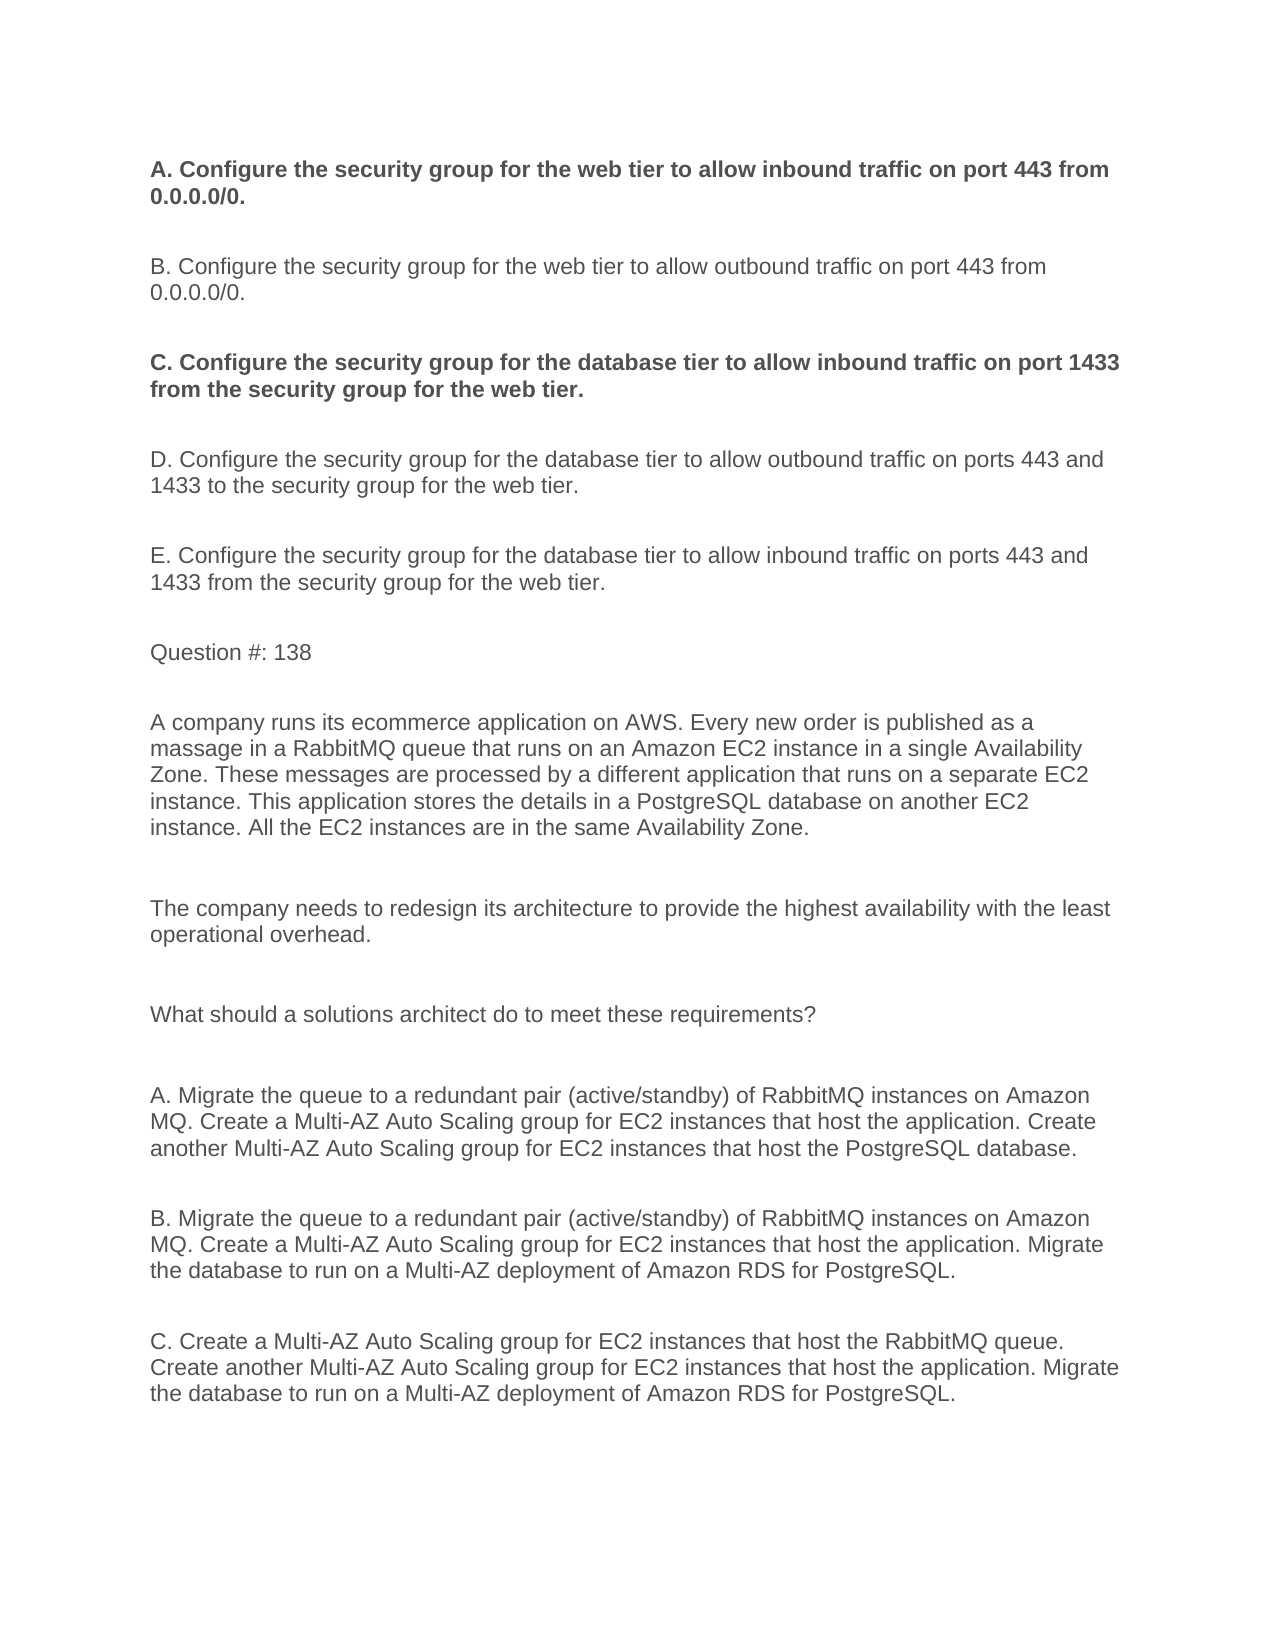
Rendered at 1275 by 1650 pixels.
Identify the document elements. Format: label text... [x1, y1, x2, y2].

text A company runs its ecommerce application on AWS. Every new order is published as a massage in a RabbitMQ queue that runs on an Amazon EC2 instance in a single Availability Zone. These messages are processed by a different application that runs on a separate EC2 instance. This application stores the details in a PostgreSQL database on another EC2 instance. All the EC2 instances are in the same Availability Zone. [150, 702, 1125, 847]
text C. Configure the security group for the database tier to allow inbound traffic on port 1433 from the security group for the web tier. [150, 343, 1125, 408]
text The company needs to redesign its architecture to provide the highest availability with the least operational overhead. [150, 888, 1125, 953]
text What should a solutions architect do to meet these requirements? [150, 995, 1125, 1034]
text C. Create a Multi-AZ Auto Scaling group for EC2 instances that host the RabbitMQ queue. Create another Multi-AZ Auto Scaling group for EC2 instances that host the application. Migrate the database to run on a Multi-AZ deployment of Amazon RDS for PostgreSQL. [150, 1321, 1125, 1413]
text Question #: 138 [150, 632, 1125, 671]
text E. Configure the security group for the database tier to allow inbound traffic on ports 443 and 1433 from the security group for the web tier. [150, 536, 1125, 601]
text A. Migrate the queue to a redundant pair (active/standby) of RabbitMQ instances on Amazon MQ. Create a Multi-AZ Auto Scaling group for EC2 instances that host the application. Create another Multi-AZ Auto Scaling group for EC2 instances that host the PostgreSQL database. [150, 1076, 1125, 1167]
text D. Configure the security group for the database tier to allow outbound traffic on ports 443 and 1433 to the security group for the web tier. [150, 439, 1125, 504]
text A. Configure the security group for the web tier to allow inbound traffic on port 443 from 0.0.0.0/0. [150, 150, 1125, 215]
text B. Configure the security group for the web tier to allow outbound traffic on port 443 from 0.0.0.0/0. [150, 246, 1125, 312]
text B. Migrate the queue to a redundant pair (active/standby) of RabbitMQ instances on Amazon MQ. Create a Multi-AZ Auto Scaling group for EC2 instances that host the application. Migrate the database to run on a Multi-AZ deployment of Amazon RDS for PostgreSQL. [150, 1198, 1125, 1290]
